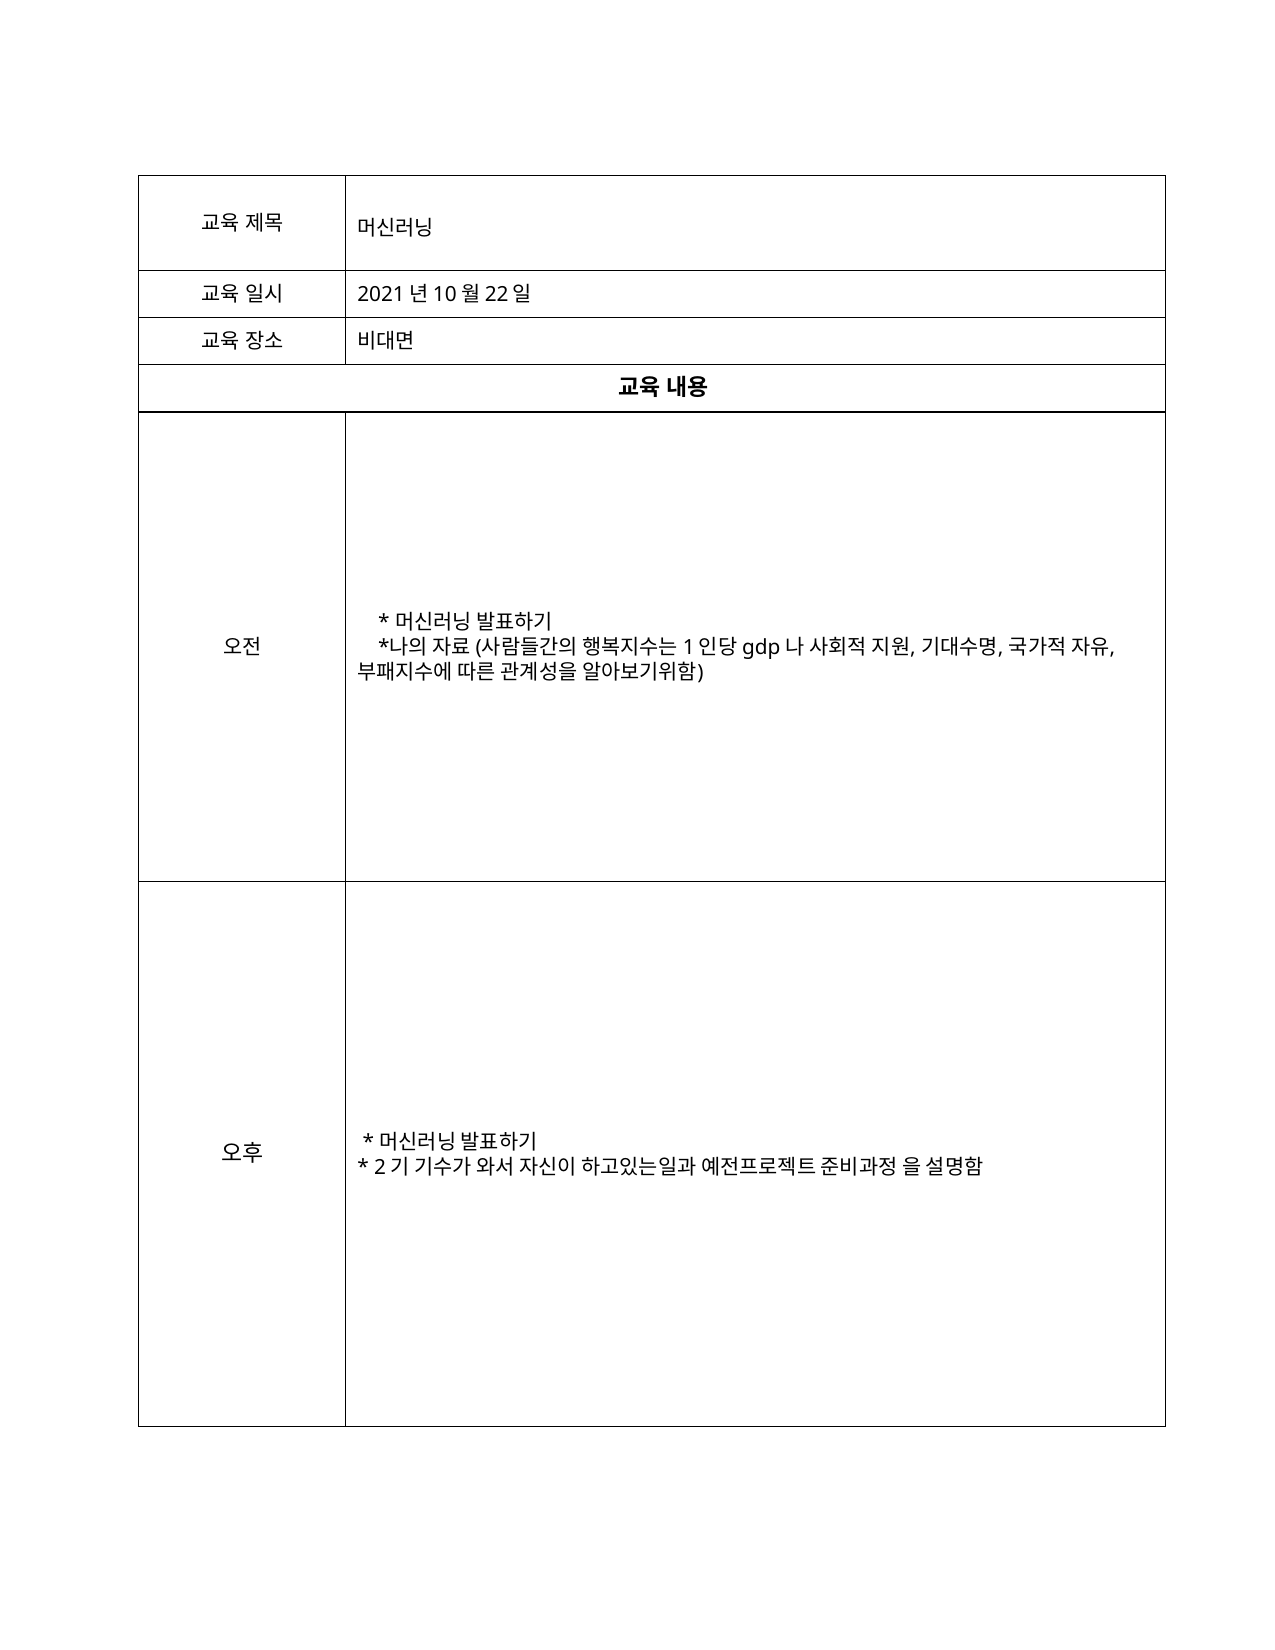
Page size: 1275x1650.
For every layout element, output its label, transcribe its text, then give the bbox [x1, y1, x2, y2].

table_cell 교육 내용 [139, 365, 1165, 411]
table_header 교육 제목 [139, 176, 345, 269]
table_cell 2021년 10월 22일 [346, 271, 1165, 317]
table_cell * 머신러닝 발표하기 *나의 자료 (사람들간의 행복지수는 1인당 gdp 나 사회적 지원, 기대수명, 국가적 자유, 부패지수에 따른 관계성을 알아보기위함) [346, 413, 1165, 881]
table_header 머신러닝 [346, 176, 1165, 269]
table_cell 오전 [139, 413, 345, 881]
table_cell 오후 [139, 882, 345, 1426]
table_cell 교육 장소 [139, 318, 345, 364]
table_cell * 머신러닝 발표하기 * 2기 기수가 와서 자신이 하고있는일과 예전프로젝트 준비과정 을 설명함 [346, 882, 1165, 1426]
table_cell 비대면 [346, 318, 1165, 364]
table_cell 교육 일시 [139, 271, 345, 317]
